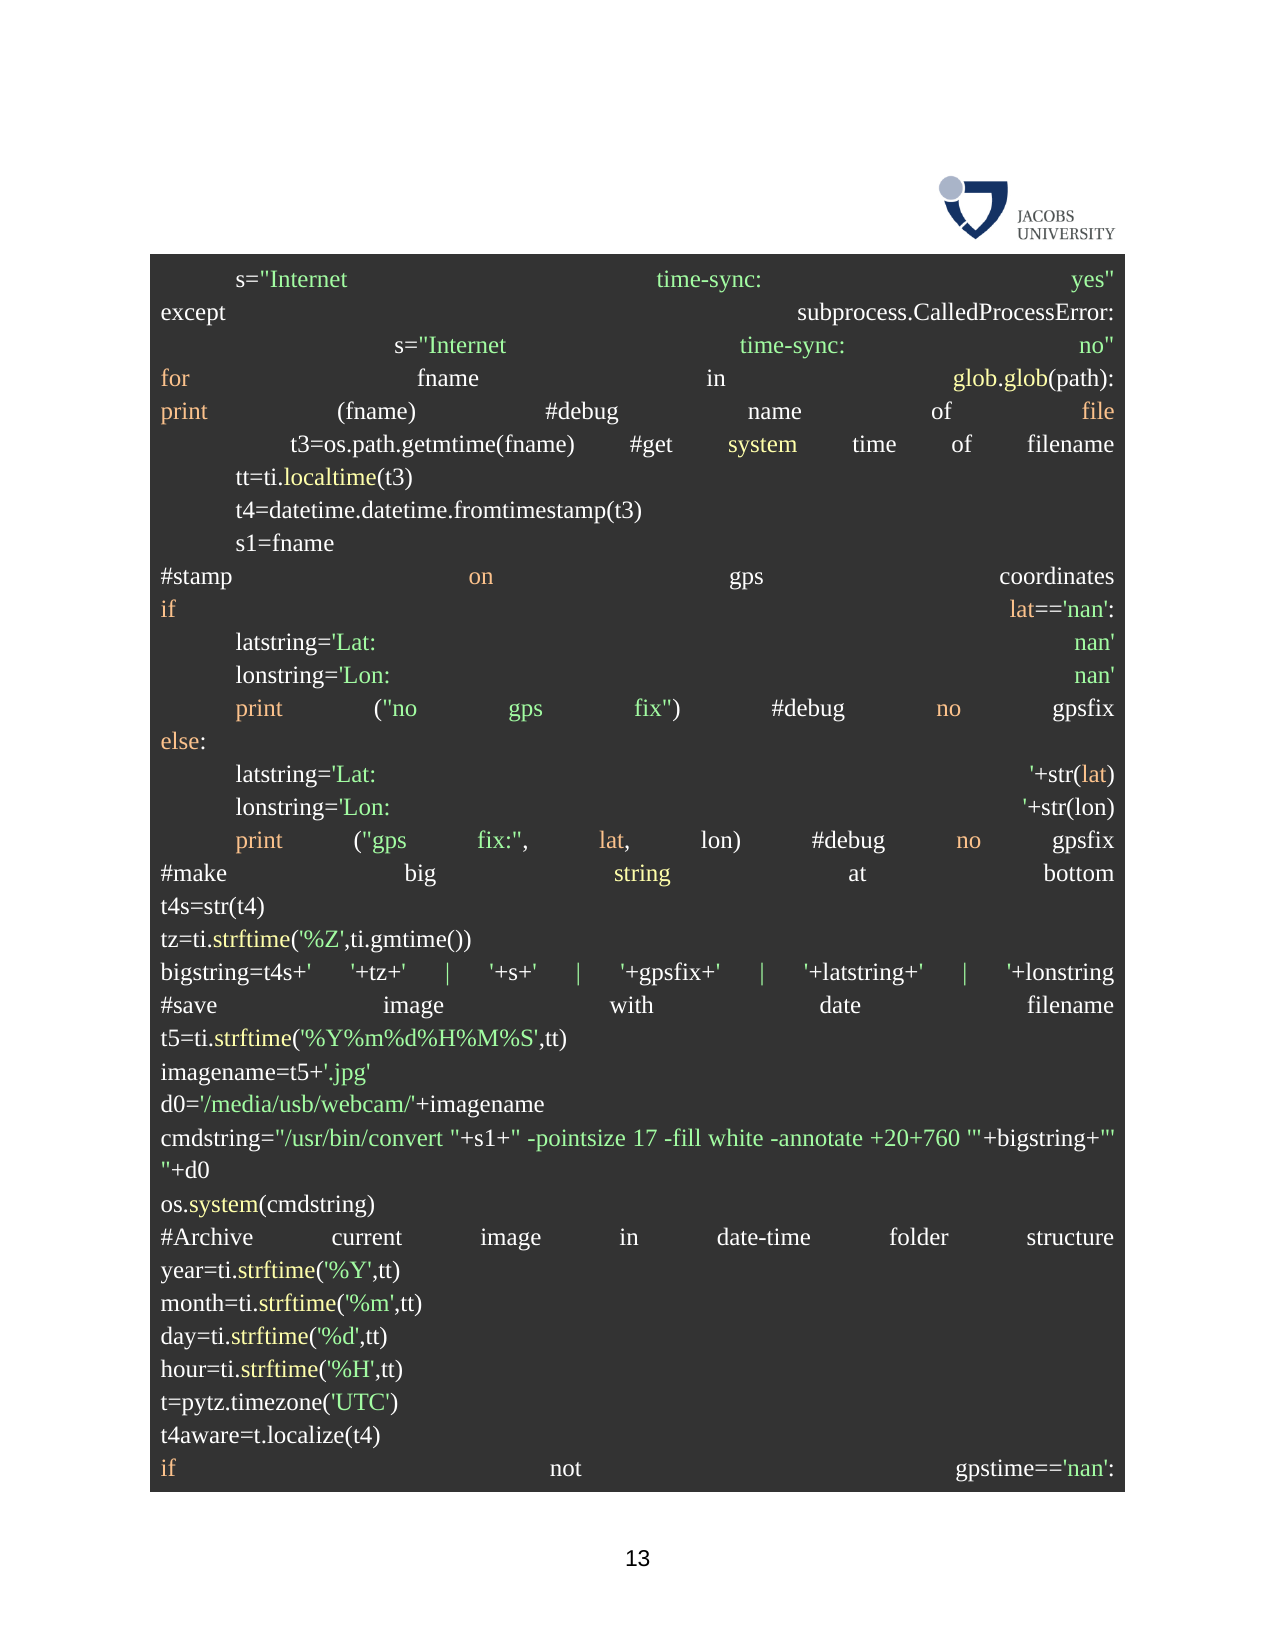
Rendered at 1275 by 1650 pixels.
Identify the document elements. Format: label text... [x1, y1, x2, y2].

picture [928, 165, 1125, 250]
